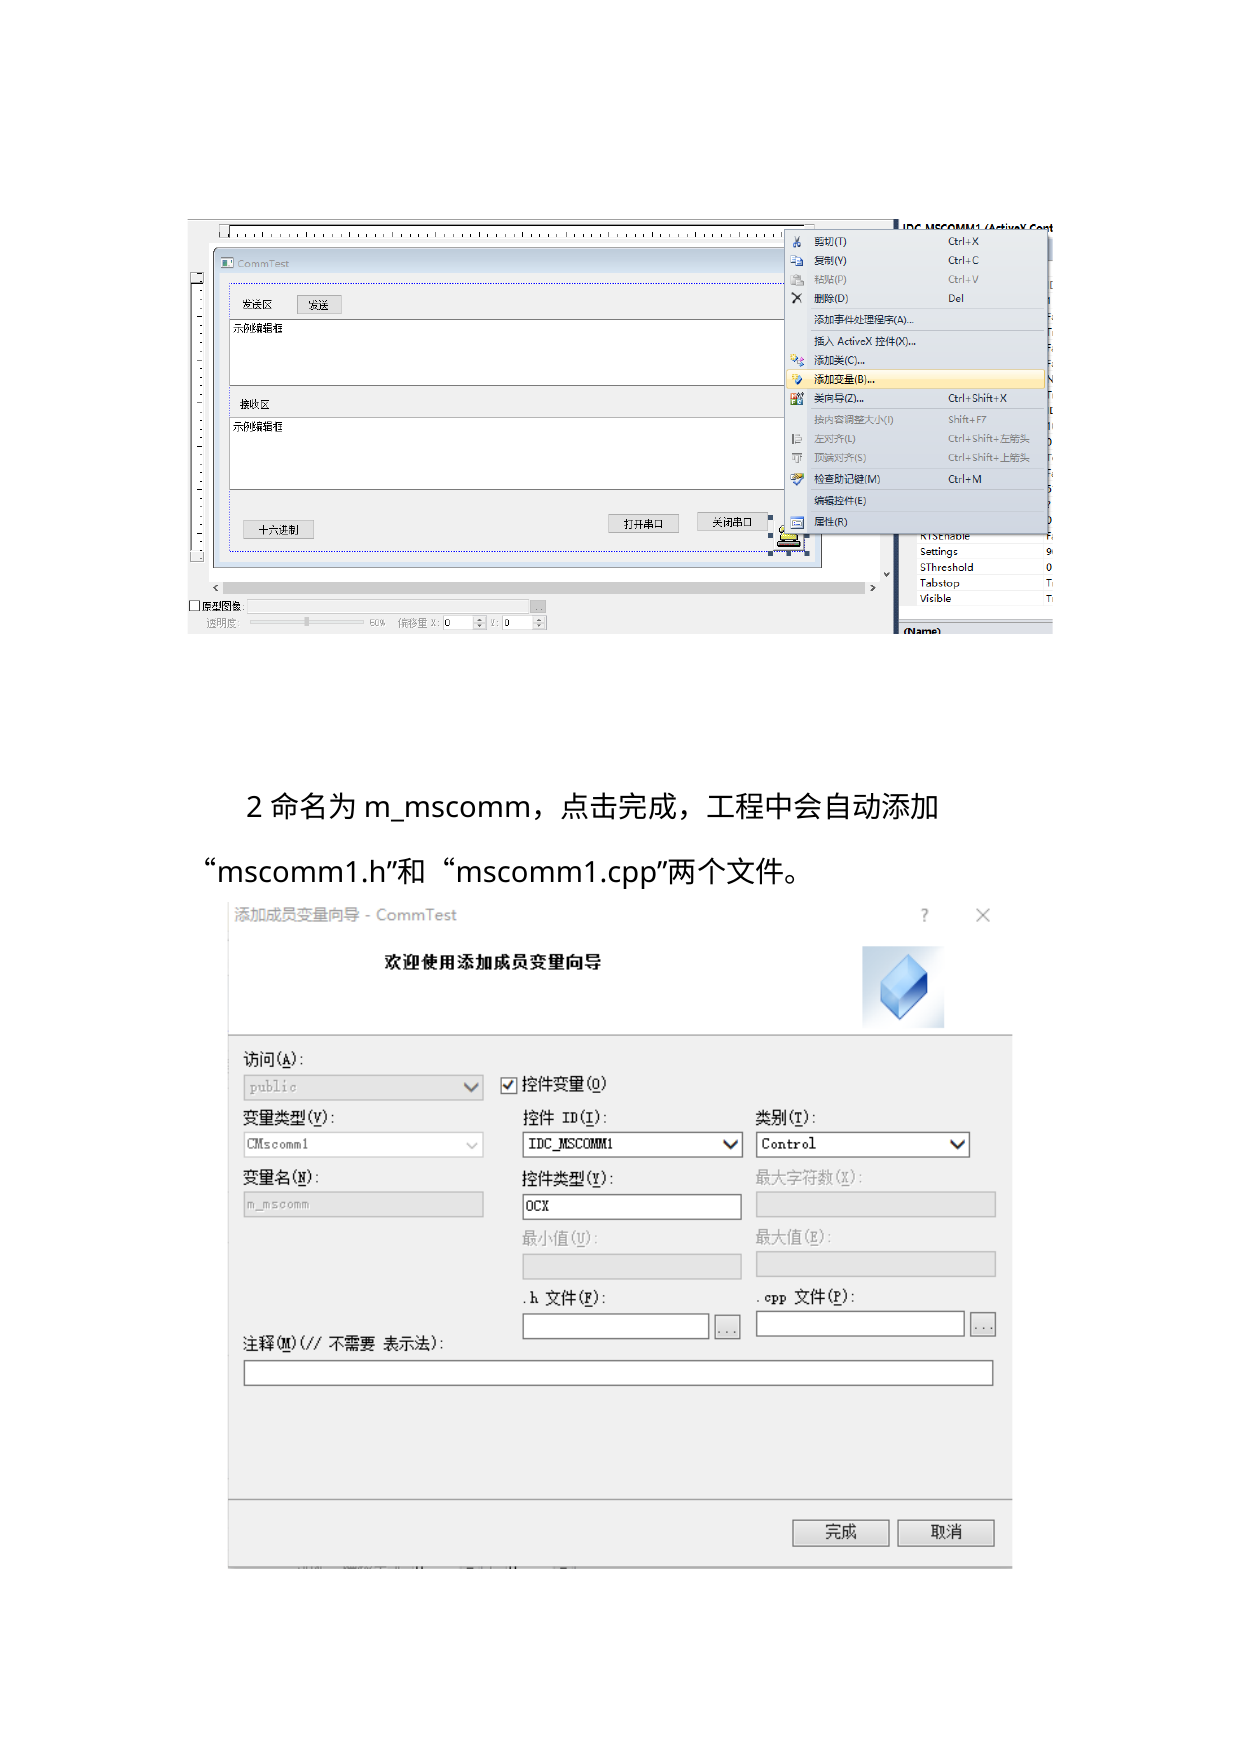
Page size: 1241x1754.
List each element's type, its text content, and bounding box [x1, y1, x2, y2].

text 2 命名为m_mscomm，点击完成，工程中会自动添加“mscomm1.h”和“mscomm1.cpp”两个文件。 [187, 772, 1053, 902]
picture [227, 902, 1013, 1569]
picture [187, 219, 1053, 634]
